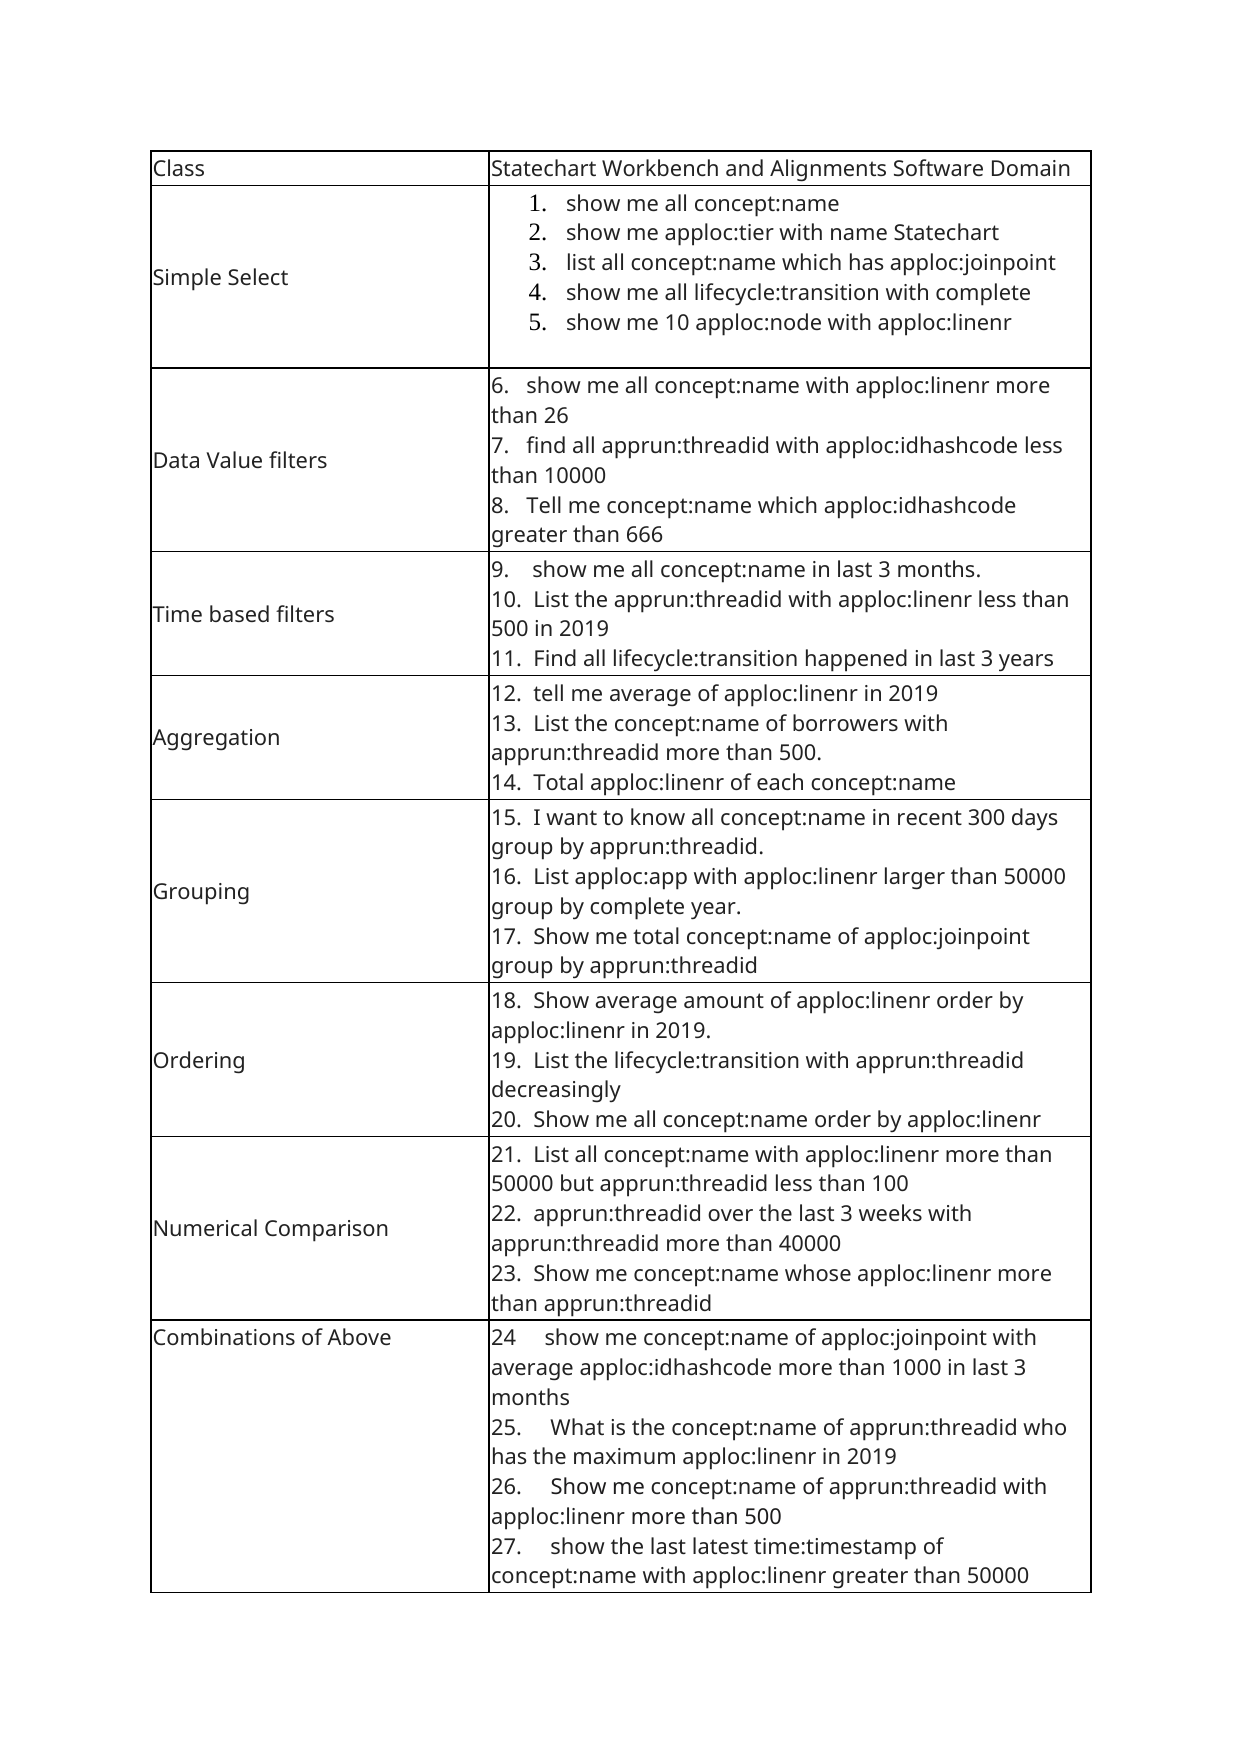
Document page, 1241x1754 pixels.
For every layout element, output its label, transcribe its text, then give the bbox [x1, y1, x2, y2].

table_cell Aggregation [152, 676, 488, 798]
table_cell Data Value filters [152, 369, 488, 551]
table_header Statechart Workbench and Alignments Software Domain [490, 152, 1090, 184]
table_cell 21. List all concept:name with apploc:linenr more than 50000 but apprun:threadid less than 100 22. apprun:threadid over the last 3 weeks with apprun:threadid more than 40000 23. Show me concept:name whose apploc:linenr more than apprun:threadid [490, 1137, 1090, 1319]
table_cell 18. Show average amount of apploc:linenr order by apploc:linenr in 2019. 19. List the lifecycle:transition with apprun:threadid decreasingly 20. Show me all concept:name order by apploc:linenr [490, 983, 1090, 1136]
table_header Class [152, 152, 488, 184]
table_cell Numerical Comparison [152, 1137, 488, 1319]
table_cell Simple Select [152, 186, 488, 367]
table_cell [490, 1321, 1090, 1592]
table_cell 9. show me all concept:name in last 3 months. 10. List the apprun:threadid with apploc:linenr less than 500 in 2019 11. Find all lifecycle:transition happened in last 3 years [490, 552, 1090, 674]
table_cell Time based filters [152, 552, 488, 674]
table_cell show me all concept:name show me apploc:tier with name Statechart list all concept:name which has apploc:joinpoint show me all lifecycle:transition with complete show me 10 apploc:node with apploc:linenr [490, 186, 1090, 367]
table_cell Ordering [152, 983, 488, 1136]
table_cell 6. show me all concept:name with apploc:linenr more than 26 7. find all apprun:threadid with apploc:idhashcode less than 10000 8. Tell me concept:name which apploc:idhashcode greater than 666 [490, 369, 1090, 551]
table_cell 15. I want to know all concept:name in recent 300 days group by apprun:threadid. 16. List apploc:app with apploc:linenr larger than 50000 group by complete year. 17. Show me total concept:name of apploc:joinpoint group by apprun:threadid [490, 800, 1090, 982]
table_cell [152, 1321, 488, 1592]
table_cell 12. tell me average of apploc:linenr in 2019 13. List the concept:name of borrowers with apprun:threadid more than 500. 14. Total apploc:linenr of each concept:name [490, 676, 1090, 798]
table_cell Grouping [152, 800, 488, 982]
